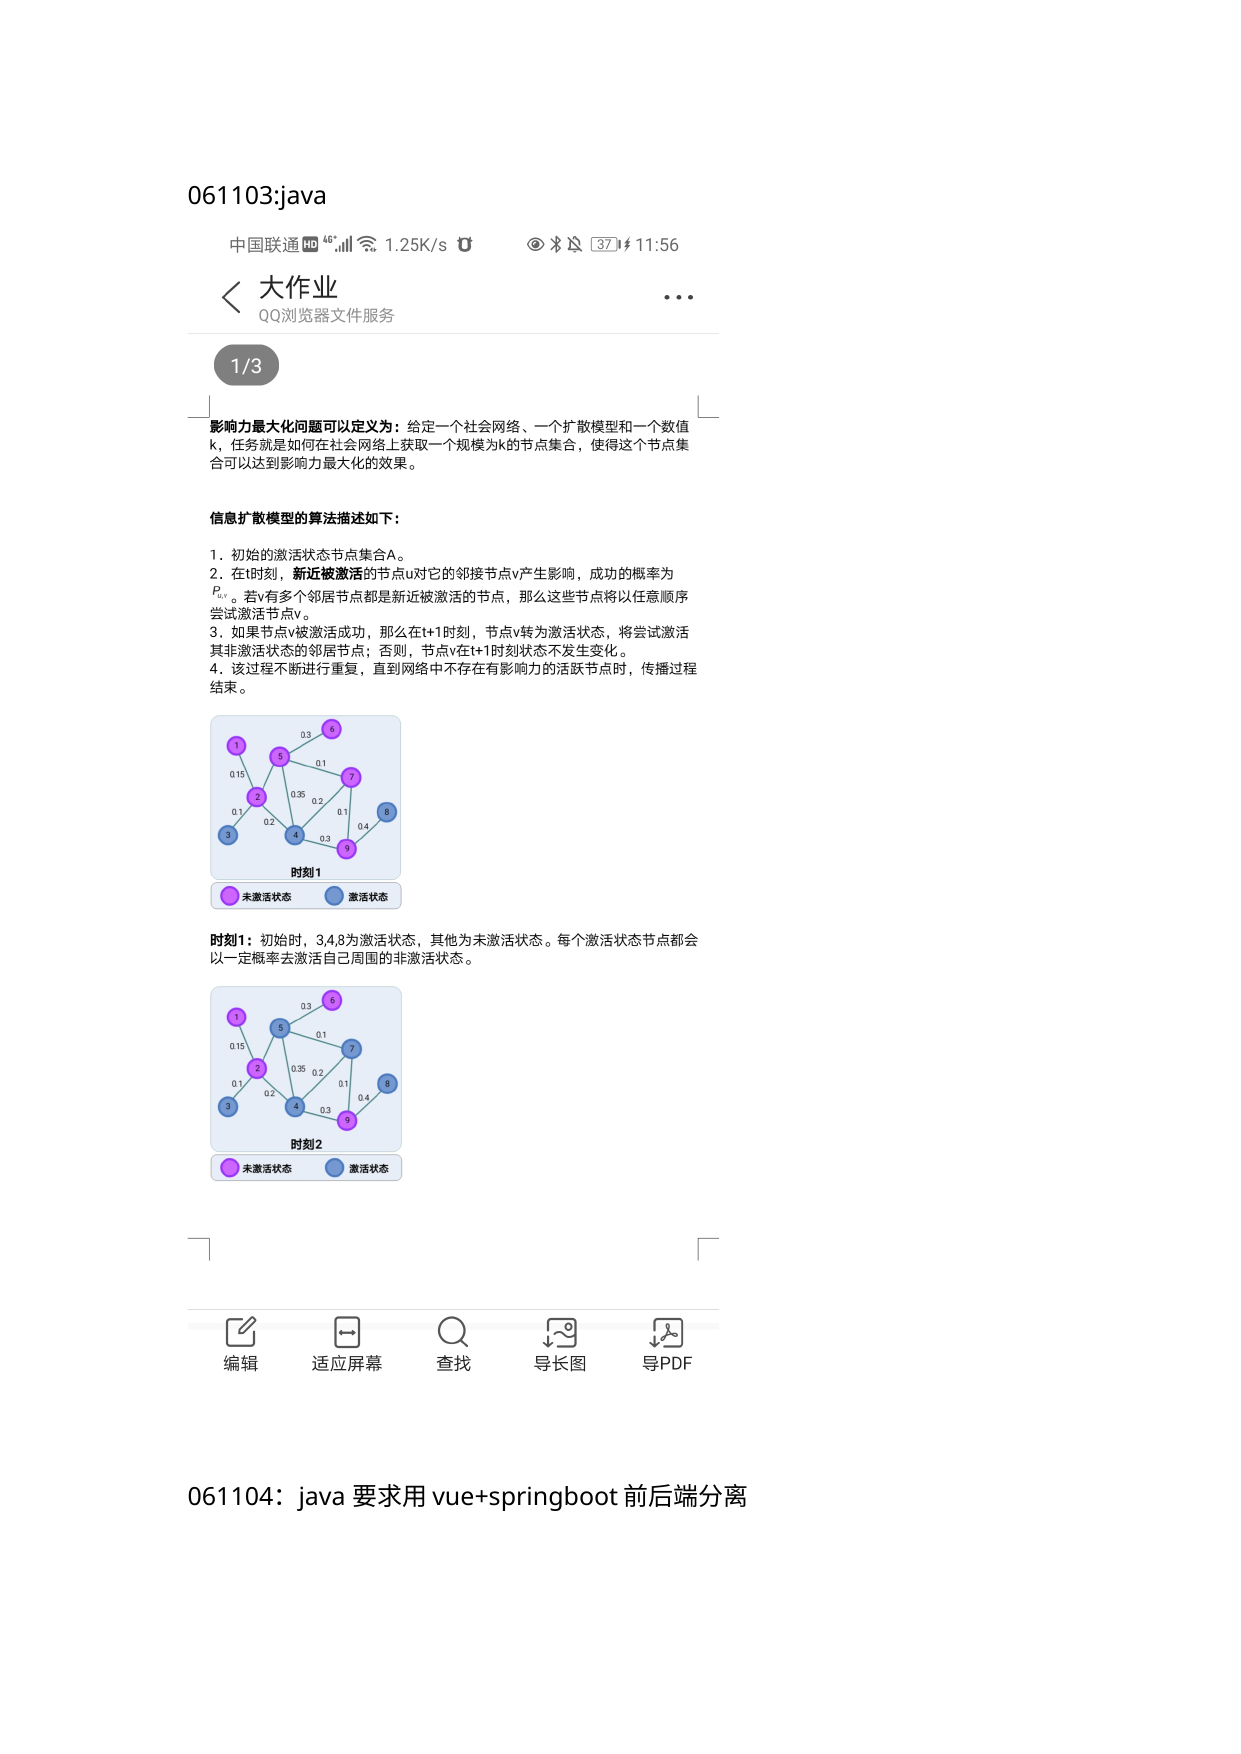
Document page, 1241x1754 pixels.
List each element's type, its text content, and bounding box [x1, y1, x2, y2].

text 061104：java 要求用vue+springboot前后端分离 [187, 1462, 1053, 1527]
picture [187, 227, 720, 1380]
